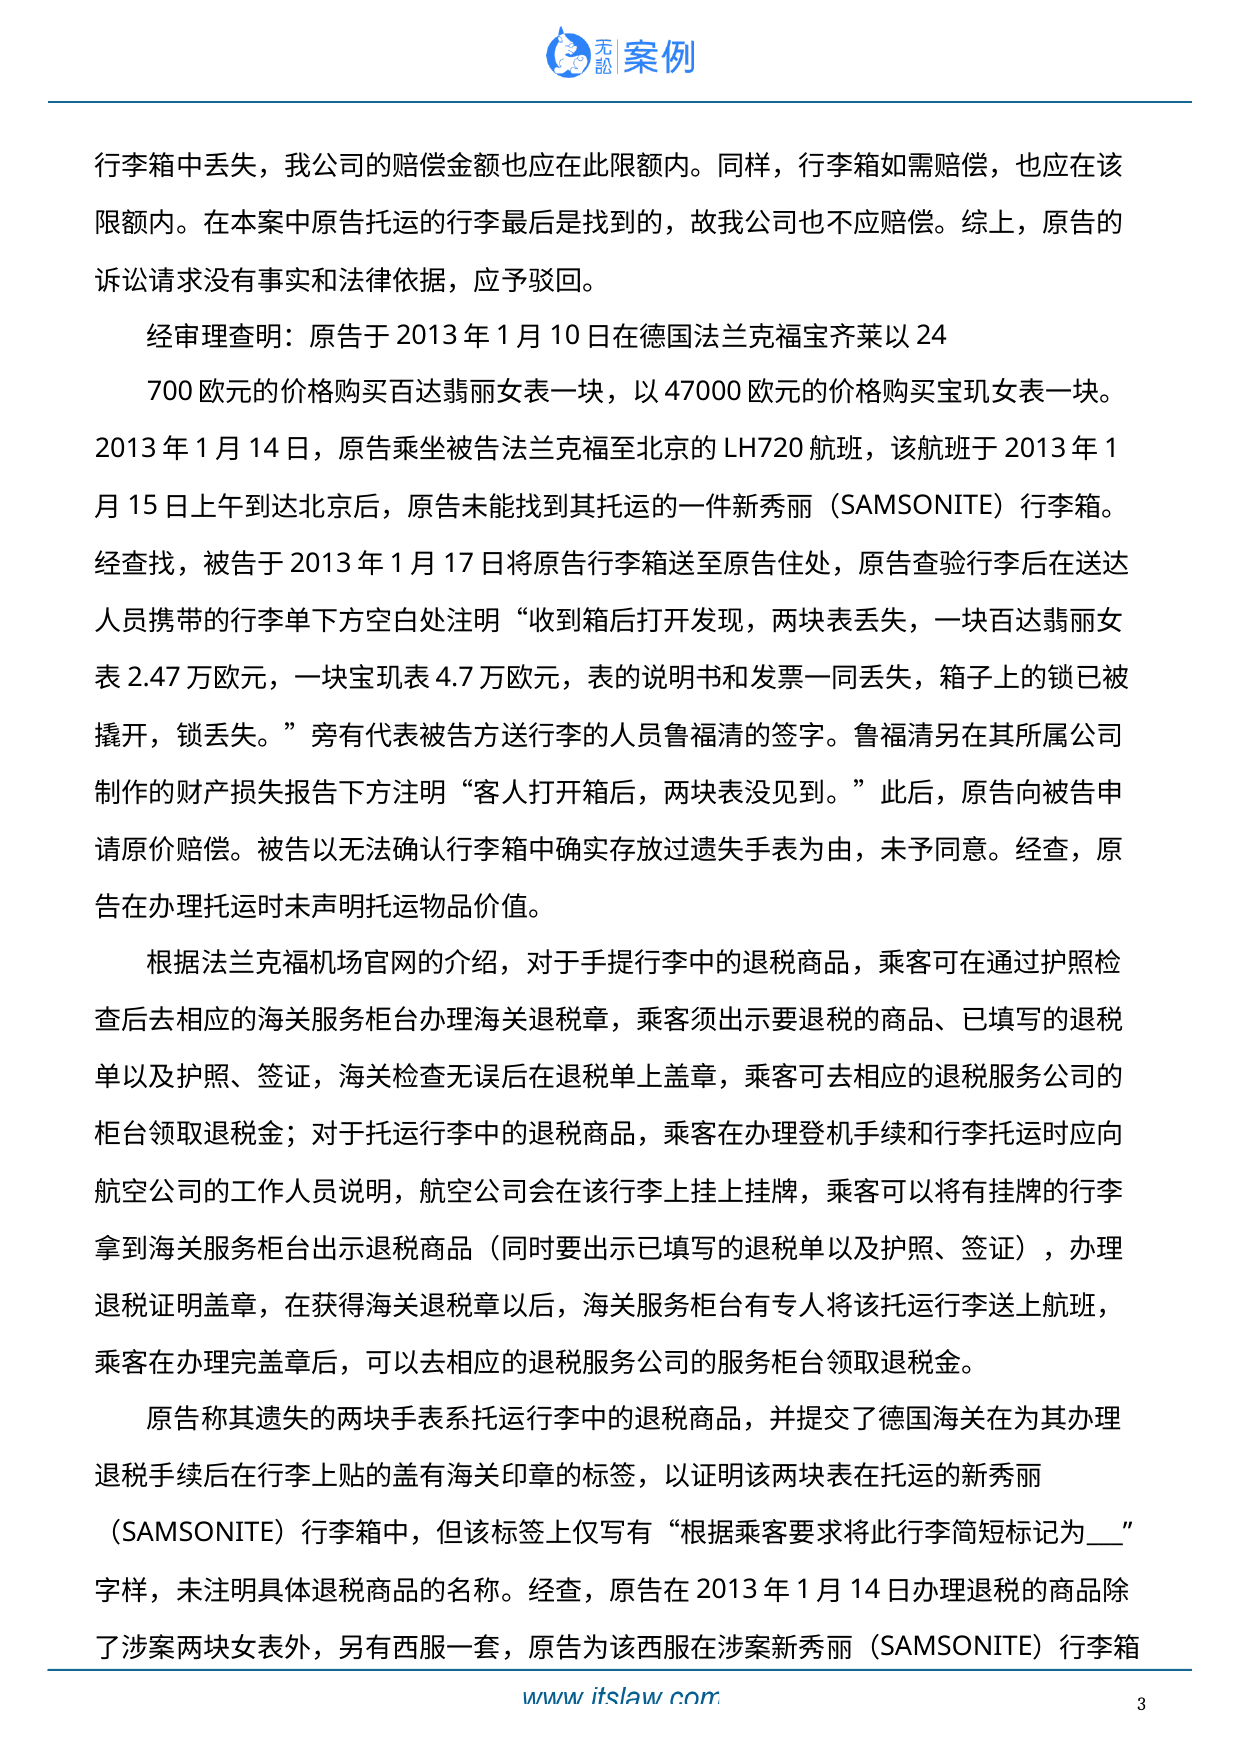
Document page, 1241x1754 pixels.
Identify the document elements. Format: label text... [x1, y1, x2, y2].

text 经审理查明：原告于2013年1月10日在德国法兰克福宝齐莱以24 [94, 312, 1146, 356]
text 700欧元的价格购买百达翡丽女表一块，以47000欧元的价格购买宝玑女表一块。2013年1月14日，原告乘坐被告法兰克福至北京的LH720航班，该航班于2013年1月15日上午到达北京后，原告未能找到其托运的一件新秀丽（SAMSONITE）行李箱。经查找，被告于2013年1月17日将原告行李箱送至原告住处，原告查验行李后在送达人员携带的行李单下方空白处注明“收到箱后打开发现，两块表丢失，一块百达翡丽女表2.47万欧元，一块宝玑表4.7万欧元，表的说明书和发票一同丢失，箱子上的锁已被撬开，锁丢失。”旁有代表被告方送行李的人员鲁福清的签字。鲁福清另在其所属公司制作的财产损失报告下方注明“客人打开箱后，两块表没见到。”此后，原告向被告申请原价赔偿。被告以无法确认行李箱中确实存放过遗失手表为由，未予同意。经查，原告在办理托运时未声明托运物品价值。 [94, 368, 1146, 927]
picture [546, 26, 694, 78]
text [94, 1394, 1146, 1667]
picture [523, 1687, 720, 1704]
text 根据法兰克福机场官网的介绍，对于手提行李中的退税商品，乘客可在通过护照检查后去相应的海关服务柜台办理海关退税章，乘客须出示要退税的商品、已填写的退税单以及护照、签证，海关检查无误后在退税单上盖章，乘客可去相应的退税服务公司的柜台领取退税金；对于托运行李中的退税商品，乘客在办理登机手续和行李托运时应向航空公司的工作人员说明，航空公司会在该行李上挂上挂牌，乘客可以将有挂牌的行李拿到海关服务柜台出示退税商品（同时要出示已填写的退税单以及护照、签证），办理退税证明盖章，在获得海关退税章以后，海关服务柜台有专人将该托运行李送上航班，乘客在办理完盖章后，可以去相应的退税服务公司的服务柜台领取退税金。 [94, 938, 1146, 1383]
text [94, 85, 1146, 300]
